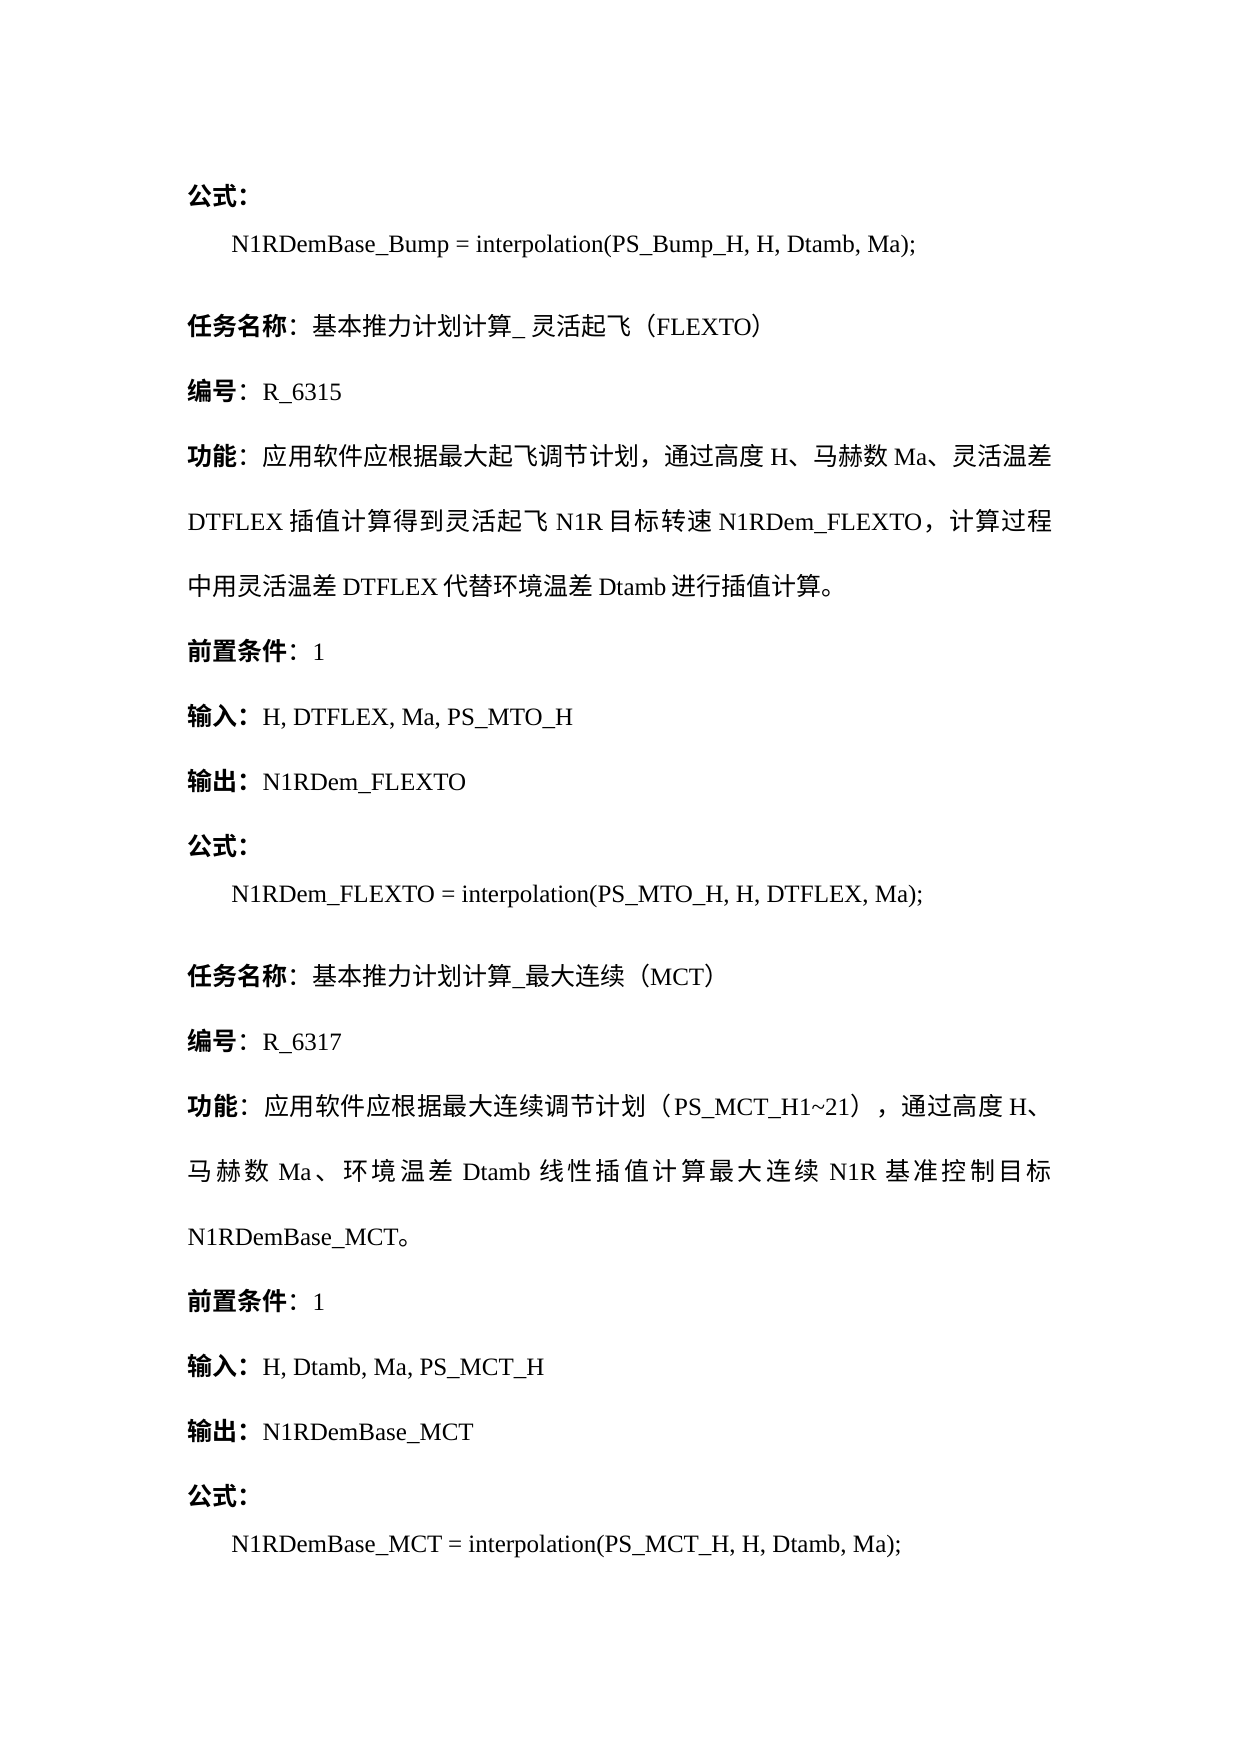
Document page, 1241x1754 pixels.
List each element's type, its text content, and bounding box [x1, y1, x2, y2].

text 输出：N1RDem_FLEXTO [187, 747, 1053, 812]
text 功能：应用软件应根据最大连续调节计划（PS_MCT_H1~21），通过高度H、马赫数Ma、环境温差Dtamb线性插值计算最大连续N1R基准控制目标N1RDemBase_MCT。 [187, 1072, 1053, 1267]
text 编号：R_6315 [187, 357, 1053, 422]
text 输入：H, Dtamb, Ma, PS_MCT_H [187, 1332, 1053, 1397]
text 输出：N1RDemBase_MCT [187, 1397, 1053, 1462]
text N1RDemBase_MCT = interpolation(PS_MCT_H, H, Dtamb, Ma); [187, 1527, 1053, 1559]
text 编号：R_6317 [187, 1007, 1053, 1072]
text 公式： [187, 812, 1053, 877]
text 输入：H, DTFLEX, Ma, PS_MTO_H [187, 682, 1053, 747]
text N1RDem_FLEXTO = interpolation(PS_MTO_H, H, DTFLEX, Ma); [187, 877, 1053, 909]
text 公式： [187, 1462, 1053, 1527]
text 公式： [187, 162, 1053, 227]
text 功能：应用软件应根据最大起飞调节计划，通过高度H、马赫数Ma、灵活温差DTFLEX插值计算得到灵活起飞N1R目标转速N1RDem_FLEXTO，计算过程中用灵活温差DTFLEX代替环境温差Dtamb进行插值计算。 [187, 422, 1053, 617]
text 前置条件：1 [187, 1267, 1053, 1332]
text 前置条件：1 [187, 617, 1053, 682]
text 任务名称：基本推力计划计算_ 灵活起飞（FLEXTO） [187, 292, 1053, 357]
text 任务名称：基本推力计划计算_最大连续（MCT） [187, 942, 1053, 1007]
text N1RDemBase_Bump = interpolation(PS_Bump_H, H, Dtamb, Ma); [187, 227, 1053, 259]
